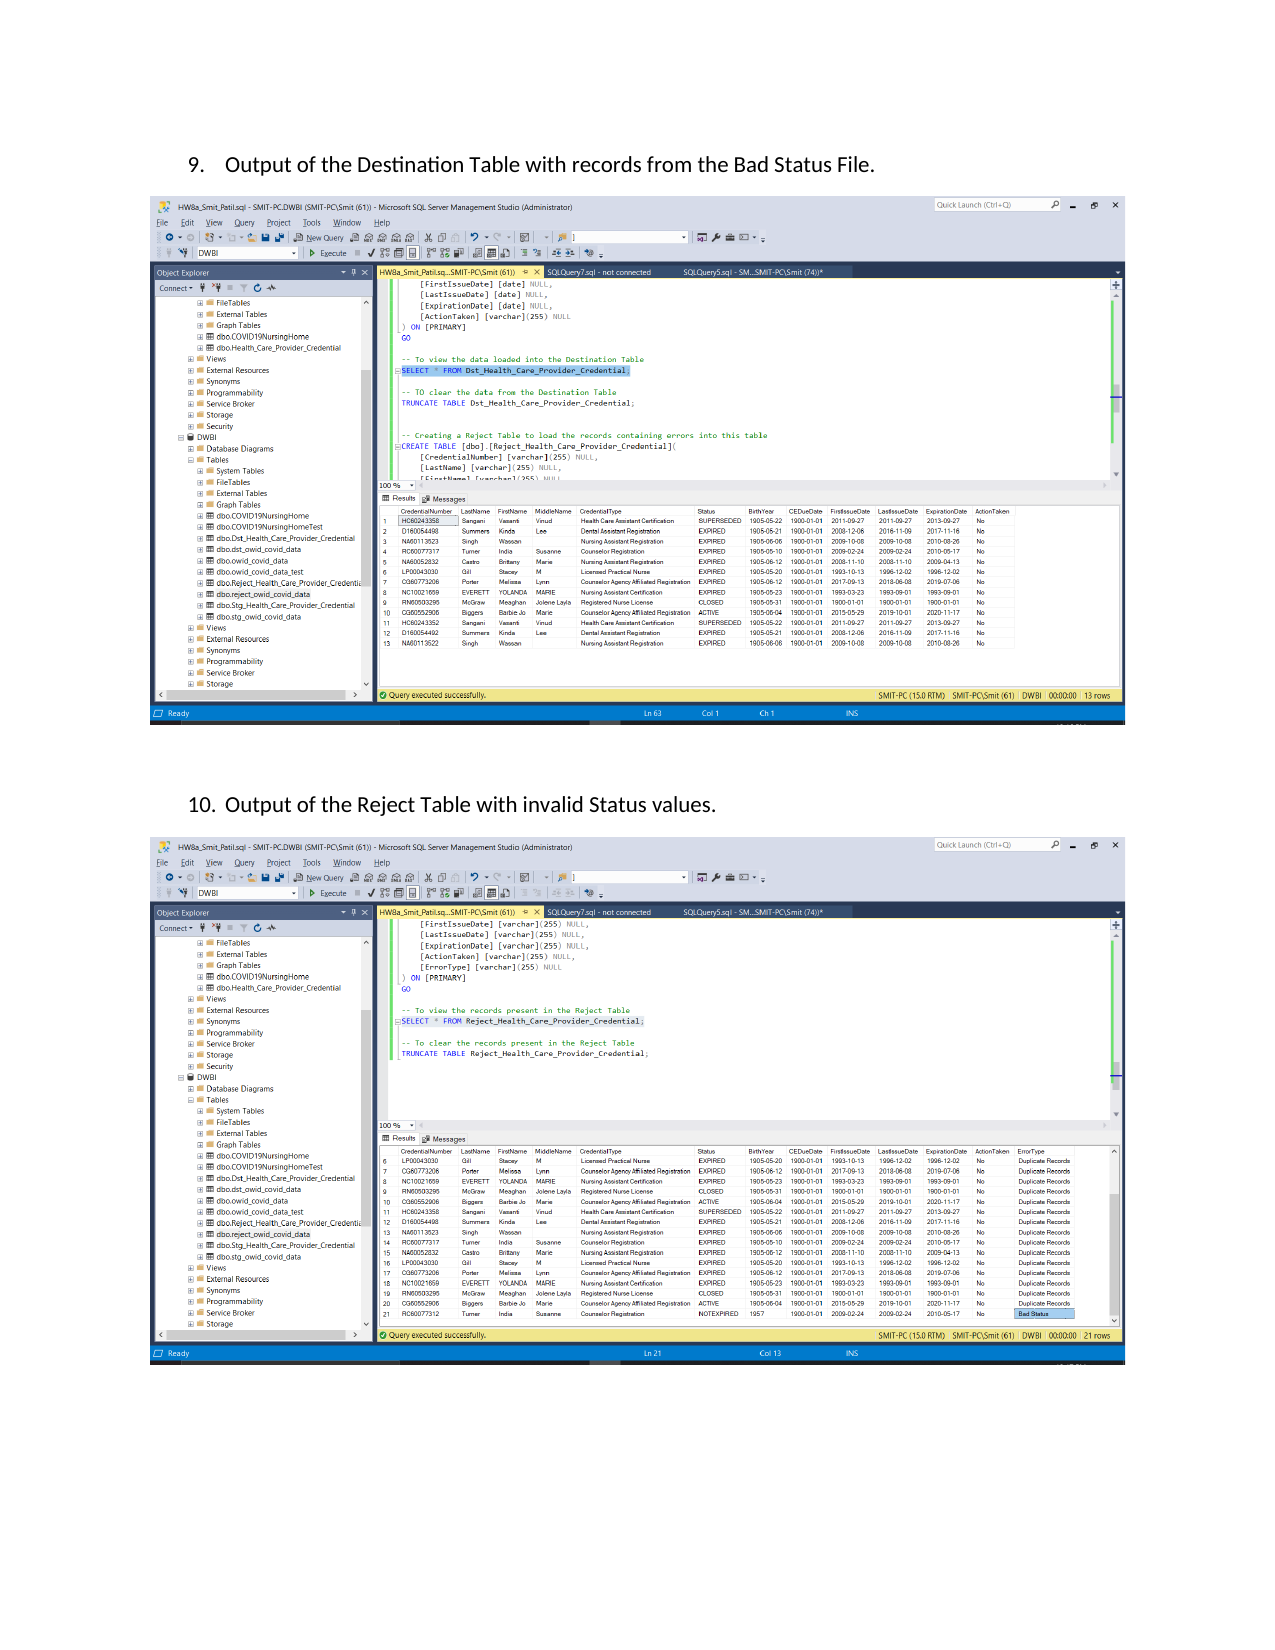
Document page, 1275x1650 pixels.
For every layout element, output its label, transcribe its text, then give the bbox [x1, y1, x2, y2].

picture [150, 196, 1125, 725]
list Output of the Reject Table with invalid Status values. [187, 790, 1125, 818]
list Output of the Destination Table with records from the Bad Status File. [187, 150, 1125, 178]
picture [150, 837, 1125, 1365]
